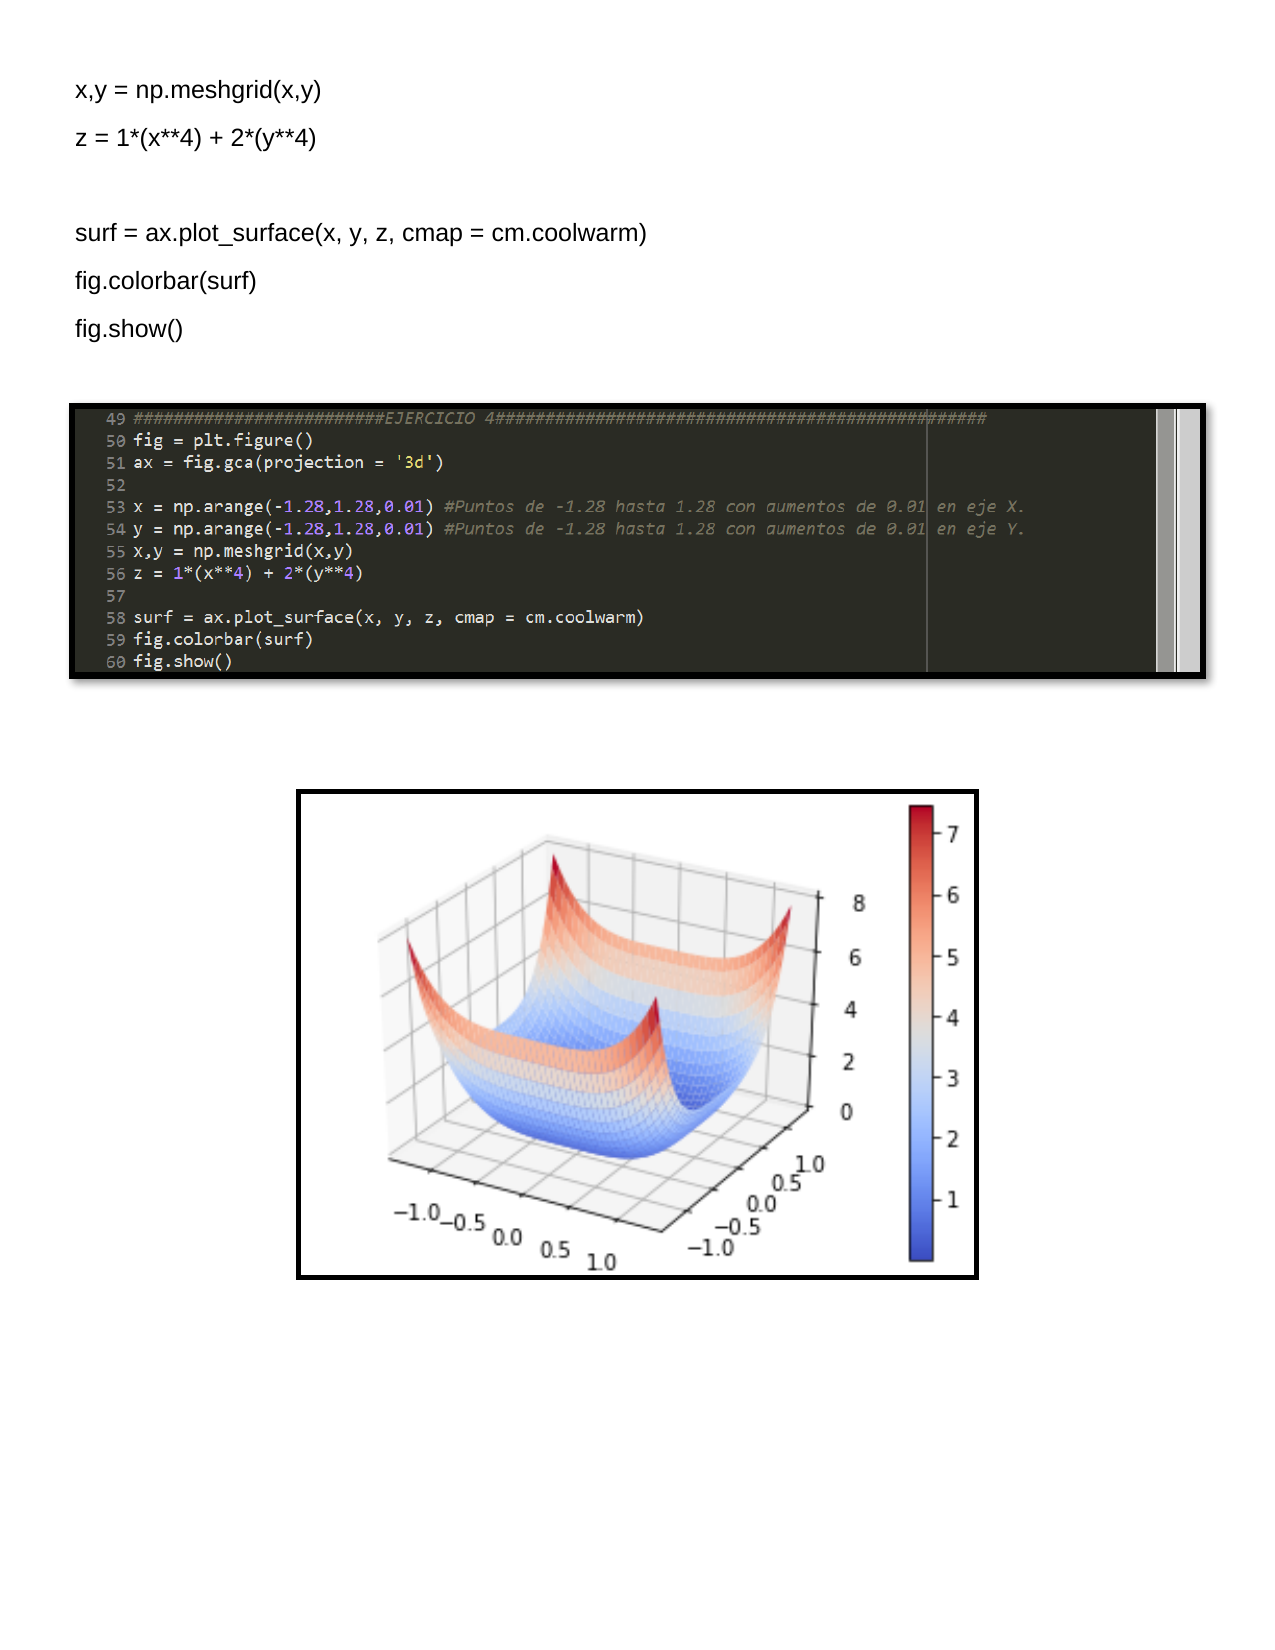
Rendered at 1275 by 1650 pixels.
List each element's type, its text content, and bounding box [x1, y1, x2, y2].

picture [301, 794, 974, 1275]
text x,y = np.meshgrid(x,y) [75, 75, 1200, 104]
text surf = ax.plot_surface(x, y, z, cmap = cm.coolwarm) [75, 218, 1200, 247]
text fig.colorbar(surf) [75, 266, 1200, 294]
text fig.show() [75, 313, 1200, 342]
picture [75, 409, 1200, 672]
text z = 1*(x**4) + 2*(y**4) [75, 123, 1200, 151]
